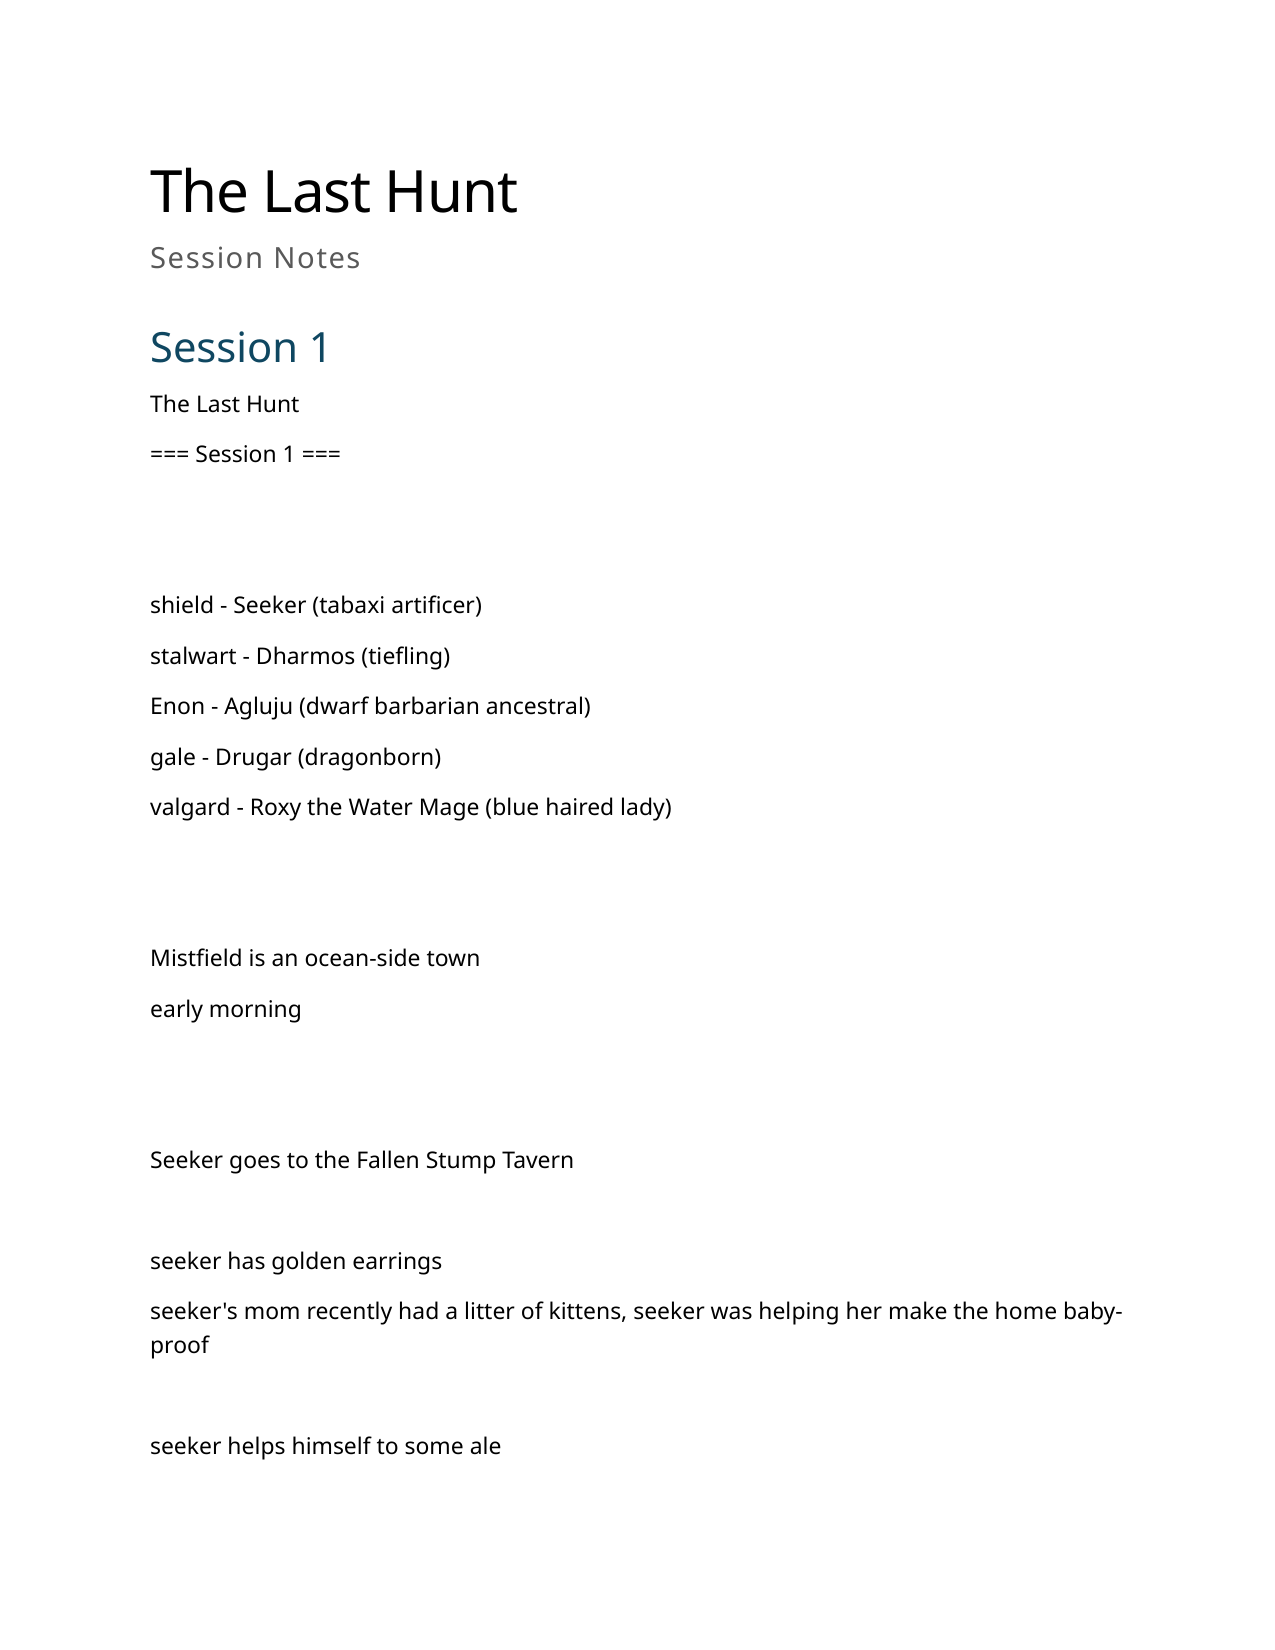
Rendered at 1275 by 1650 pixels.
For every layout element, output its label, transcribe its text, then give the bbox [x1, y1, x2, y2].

text seeker's mom recently had a litter of kittens, seeker was helping her make the home baby-proof [150, 1295, 1125, 1360]
text Seeker goes to the Fallen Stump Tavern [150, 1144, 1125, 1175]
text The Last Hunt [150, 388, 1125, 419]
text === Session 1 === [150, 438, 1125, 469]
subtitle Session Notes [150, 238, 1125, 277]
subtitle Session 1 [150, 318, 1125, 375]
text stalwart - Dharmos (tiefling) [150, 640, 1125, 671]
text early morning [150, 993, 1125, 1024]
text Mistfield is an ocean-side town [150, 942, 1125, 973]
text seeker helps himself to some ale [150, 1430, 1125, 1461]
title The Last Hunt [150, 150, 1125, 229]
text Enon - Agluju (dwarf barbarian ancestral) [150, 690, 1125, 721]
text gale - Drugar (dragonborn) [150, 741, 1125, 772]
text seeker has golden earrings [150, 1245, 1125, 1276]
text valgard - Roxy the Water Mage (blue haired lady) [150, 791, 1125, 822]
text shield - Seeker (tabaxi artificer) [150, 589, 1125, 621]
